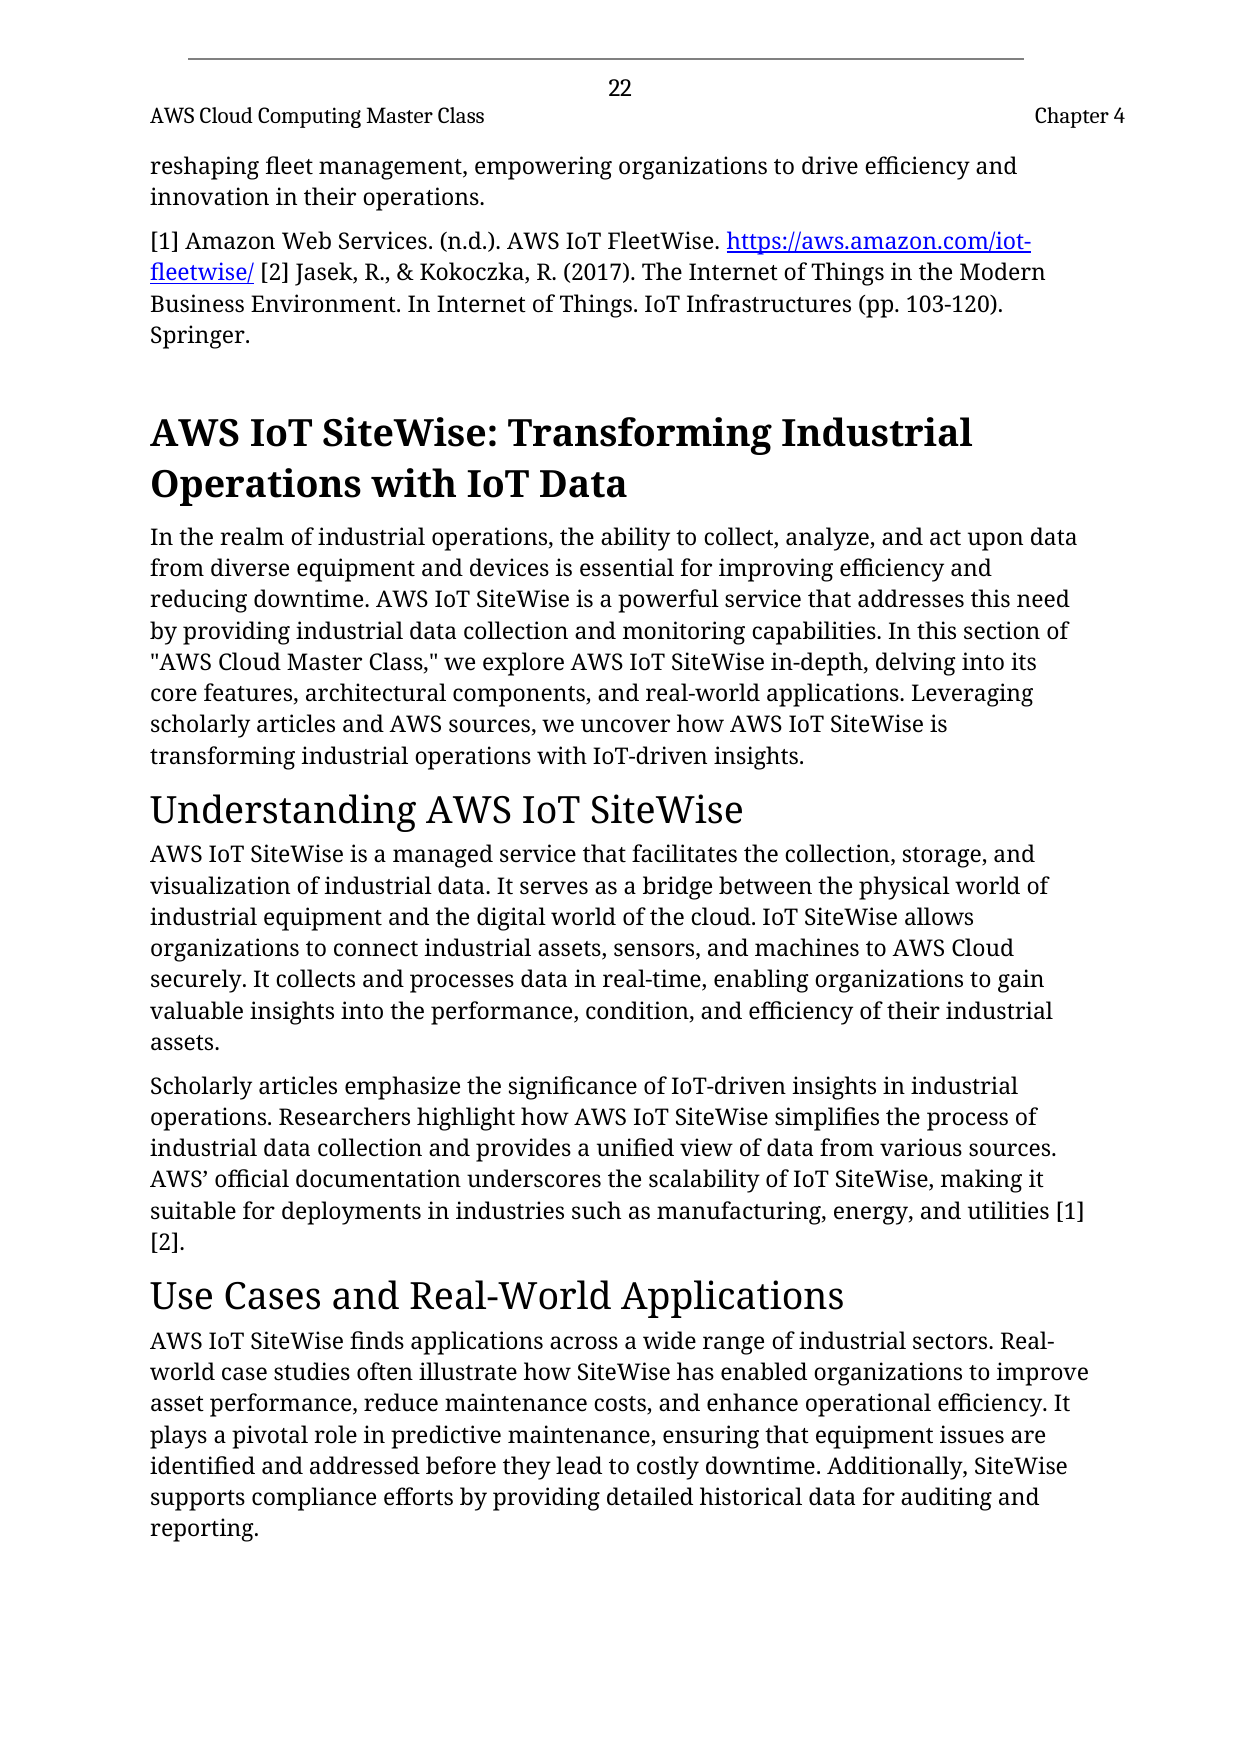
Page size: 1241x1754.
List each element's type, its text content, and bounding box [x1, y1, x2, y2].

text AWS IoT SiteWise: Transforming Industrial Operations with IoT Data [150, 406, 1090, 508]
text Scholarly articles emphasize the significance of IoT-driven insights in industrial operations. Researchers highlight how AWS IoT SiteWise simplifies the process of industrial data collection and provides a unified view of data from various sources. AWS’ official documentation underscores the scalability of IoT SiteWise, making it suitable for deployments in industries such as manufacturing, energy, and utilities [1][2]. [150, 1070, 1090, 1257]
text AWS IoT SiteWise finds applications across a wide range of industrial sectors. Real-world case studies often illustrate how SiteWise has enabled organizations to improve asset performance, reduce maintenance costs, and enhance operational efficiency. It plays a pivotal role in predictive maintenance, ensuring that equipment issues are identified and addressed before they lead to costly downtime. Additionally, SiteWise supports compliance efforts by providing detailed historical data for auditing and reporting. [150, 1325, 1090, 1543]
subtitle Understanding AWS IoT SiteWise [150, 783, 1090, 834]
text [150, 150, 1090, 212]
text In the realm of industrial operations, the ability to collect, analyze, and act upon data from diverse equipment and devices is essential for improving efficiency and reducing downtime. AWS IoT SiteWise is a powerful service that addresses this need by providing industrial data collection and monitoring capabilities. In this section of "AWS Cloud Master Class," we explore AWS IoT SiteWise in-depth, delving into its core features, architectural components, and real-world applications. Leveraging scholarly articles and AWS sources, we uncover how AWS IoT SiteWise is transforming industrial operations with IoT-driven insights. [150, 521, 1090, 771]
text [1] Amazon Web Services. (n.d.). AWS IoT FleetWise. https://aws.amazon.com/iot-fleetwise/ [2] Jasek, R., & Kokoczka, R. (2017). The Internet of Things in the Modern Business Environment. In Internet of Things. IoT Infrastructures (pp. 103-120). Springer. [150, 225, 1090, 350]
text AWS IoT SiteWise is a managed service that facilitates the collection, storage, and visualization of industrial data. It serves as a bridge between the physical world of industrial equipment and the digital world of the cloud. IoT SiteWise allows organizations to connect industrial assets, sensors, and machines to AWS Cloud securely. It collects and processes data in real-time, enabling organizations to gain valuable insights into the performance, condition, and efficiency of their industrial assets. [150, 838, 1090, 1057]
subtitle Use Cases and Real-World Applications [150, 1270, 1090, 1321]
